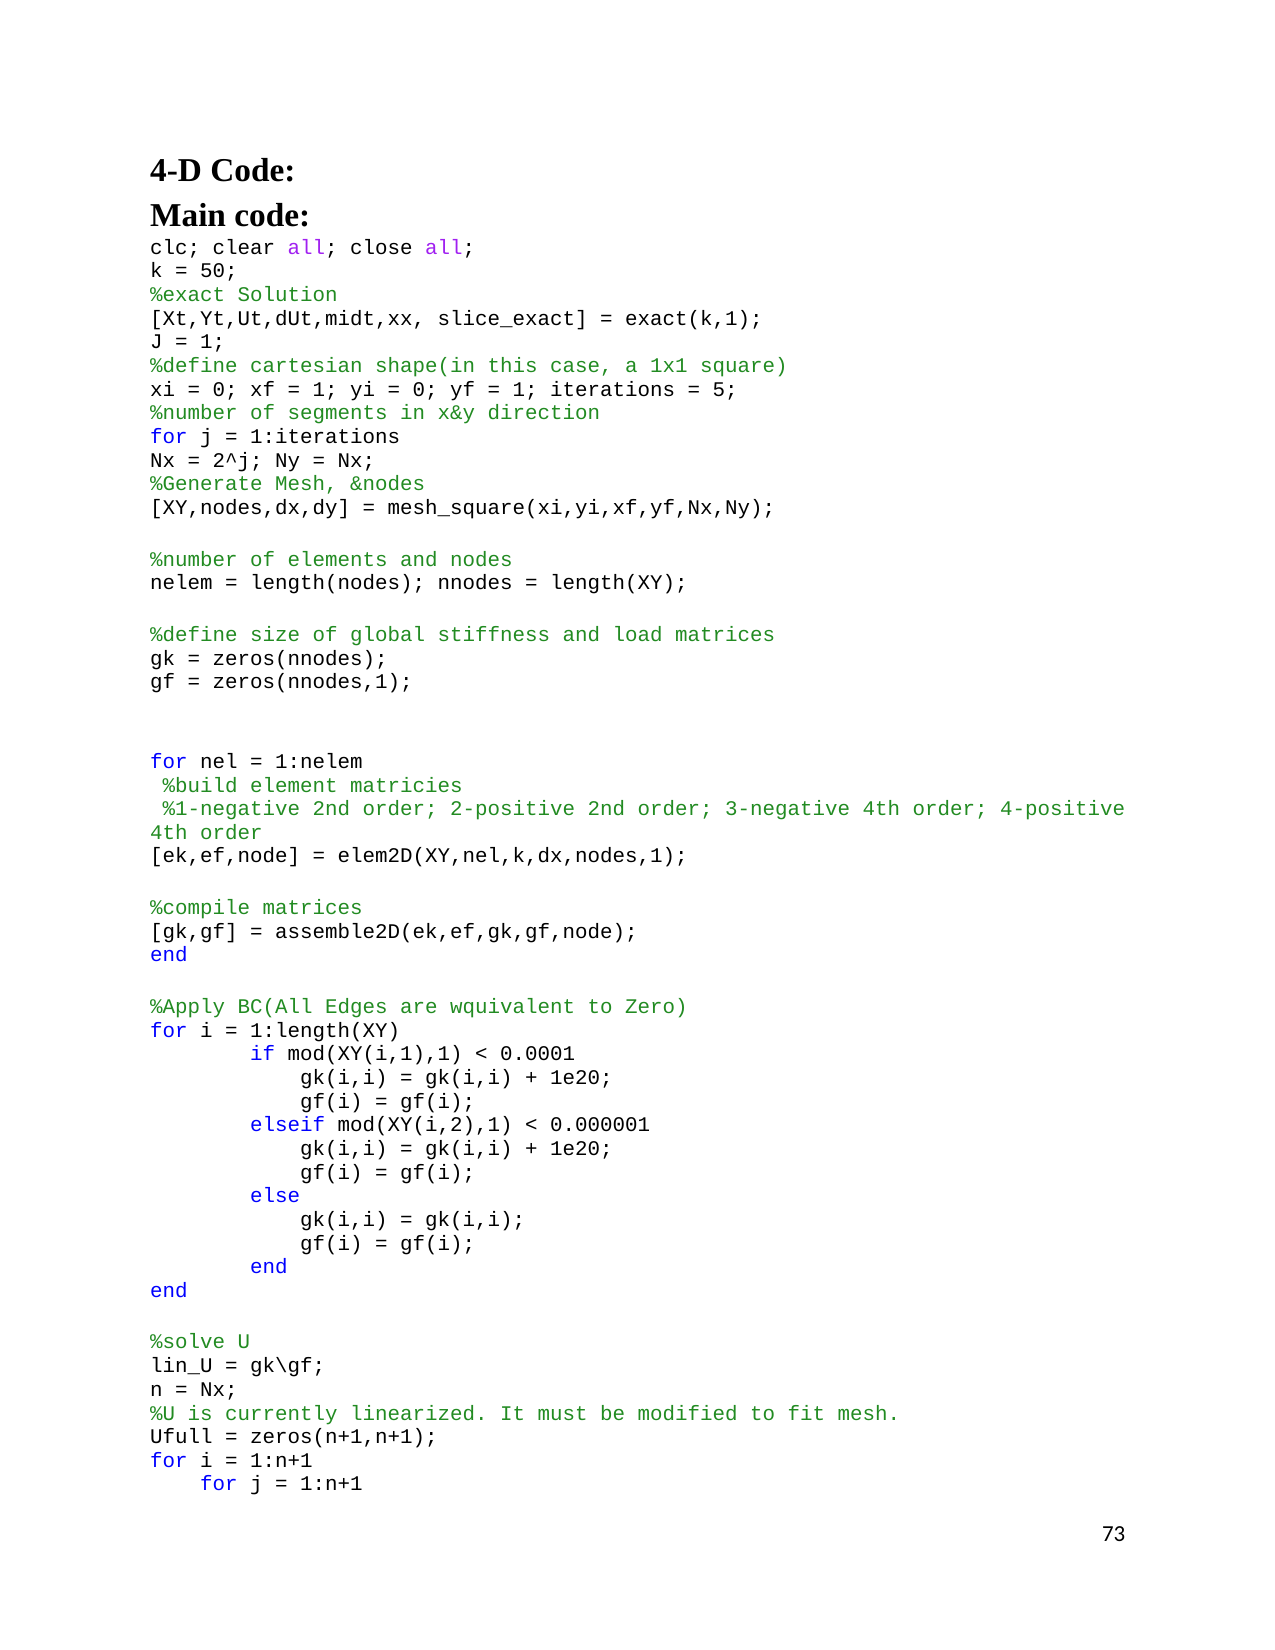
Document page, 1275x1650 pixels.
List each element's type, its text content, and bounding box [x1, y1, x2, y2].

text end [150, 944, 1125, 968]
text for i = 1:n+1 [150, 1450, 1125, 1473]
text %define cartesian shape(in this case, a 1x1 square) [150, 355, 1125, 379]
text [gk,gf] = assemble2D(ek,ef,gk,gf,node); [150, 921, 1125, 944]
text gf = zeros(nnodes,1); [150, 671, 1125, 695]
text %define size of global stiffness and load matrices [150, 624, 1125, 648]
text clc; clear all; close all; [150, 237, 1125, 261]
text %number of segments in x&y direction [150, 402, 1125, 426]
text gk(i,i) = gk(i,i) + 1e20; [150, 1138, 1125, 1162]
text [XY,nodes,dx,dy] = mesh_square(xi,yi,xf,yf,Nx,Ny); [150, 497, 1125, 521]
text Nx = 2^j; Ny = Nx; [150, 450, 1125, 473]
text [ek,ef,node] = elem2D(XY,nel,k,dx,nodes,1); [150, 846, 1125, 869]
text for j = 1:iterations [150, 426, 1125, 450]
text gf(i) = gf(i); [150, 1091, 1125, 1114]
text %build element matricies [150, 774, 1125, 798]
text Ufull = zeros(n+1,n+1); [150, 1426, 1125, 1450]
text gk(i,i) = gk(i,i) + 1e20; [150, 1067, 1125, 1091]
text end [150, 1256, 1125, 1280]
text elseif mod(XY(i,2),1) < 0.000001 [150, 1114, 1125, 1138]
text lin_U = gk\gf; [150, 1355, 1125, 1379]
text for i = 1:length(XY) [150, 1020, 1125, 1043]
text nelem = length(nodes); nnodes = length(XY); [150, 572, 1125, 596]
text %1-negative 2nd order; 2-positive 2nd order; 3-negative 4th order; 4-positive 4th order [150, 798, 1125, 846]
text %exact Solution [150, 284, 1125, 308]
text xi = 0; xf = 1; yi = 0; yf = 1; iterations = 5; [150, 379, 1125, 402]
text gk = zeros(nnodes); [150, 648, 1125, 671]
text %Generate Mesh, &nodes [150, 473, 1125, 497]
text %U is currently linearized. It must be modified to fit mesh. [150, 1402, 1125, 1426]
text gf(i) = gf(i); [150, 1233, 1125, 1256]
text if mod(XY(i,1),1) < 0.0001 [150, 1043, 1125, 1067]
text %Apply BC(All Edges are wquivalent to Zero) [150, 996, 1125, 1020]
text %number of elements and nodes [150, 549, 1125, 572]
text gf(i) = gf(i); [150, 1162, 1125, 1185]
text else [150, 1185, 1125, 1209]
text k = 50; [150, 261, 1125, 284]
text end [150, 1280, 1125, 1303]
text %compile matrices [150, 897, 1125, 921]
text %solve U [150, 1332, 1125, 1355]
text J = 1; [150, 331, 1125, 355]
text n = Nx; [150, 1379, 1125, 1402]
subtitle Main code: [150, 196, 1125, 234]
text [Xt,Yt,Ut,dUt,midt,xx, slice_exact] = exact(k,1); [150, 308, 1125, 331]
text gk(i,i) = gk(i,i); [150, 1209, 1125, 1233]
text for nel = 1:nelem [150, 751, 1125, 774]
subtitle 4-D Code: [150, 150, 1125, 188]
text for j = 1:n+1 [150, 1473, 1125, 1497]
